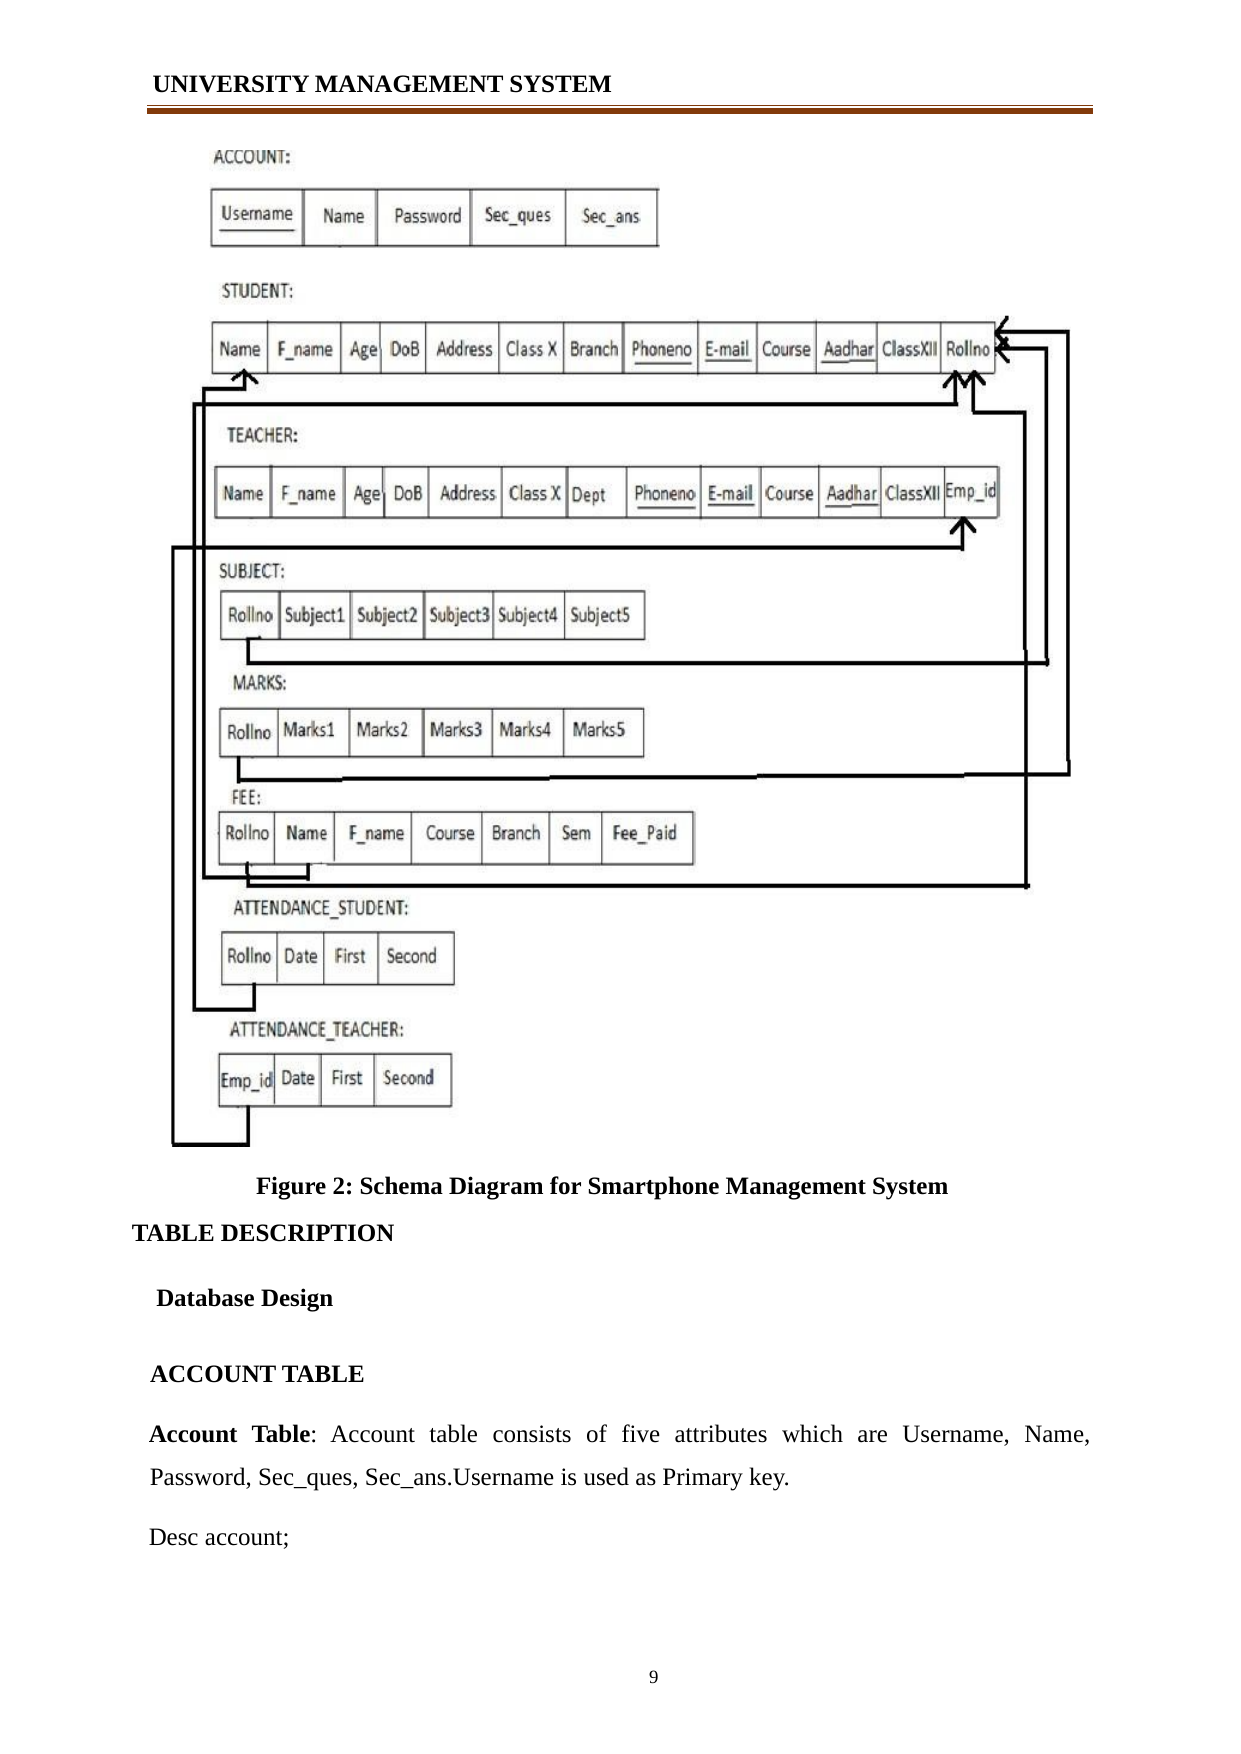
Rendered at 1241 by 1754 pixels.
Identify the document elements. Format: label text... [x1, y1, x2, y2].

text Figure 2: Schema Diagram for Smartphone Management System [112, 1171, 1092, 1200]
picture [171, 150, 1071, 1147]
subtitle ACCOUNT TABLE [150, 1359, 1141, 1388]
text Database Design [156, 1283, 1141, 1312]
subtitle TABLE DESCRIPTION [132, 1218, 1141, 1247]
text Desc account; [148, 1522, 1092, 1551]
text Account Table: Account table consists of five attributes which are Username, Name, Password, Sec_ques, Sec_ans.Username is used as Primary key. [148, 1419, 1092, 1491]
